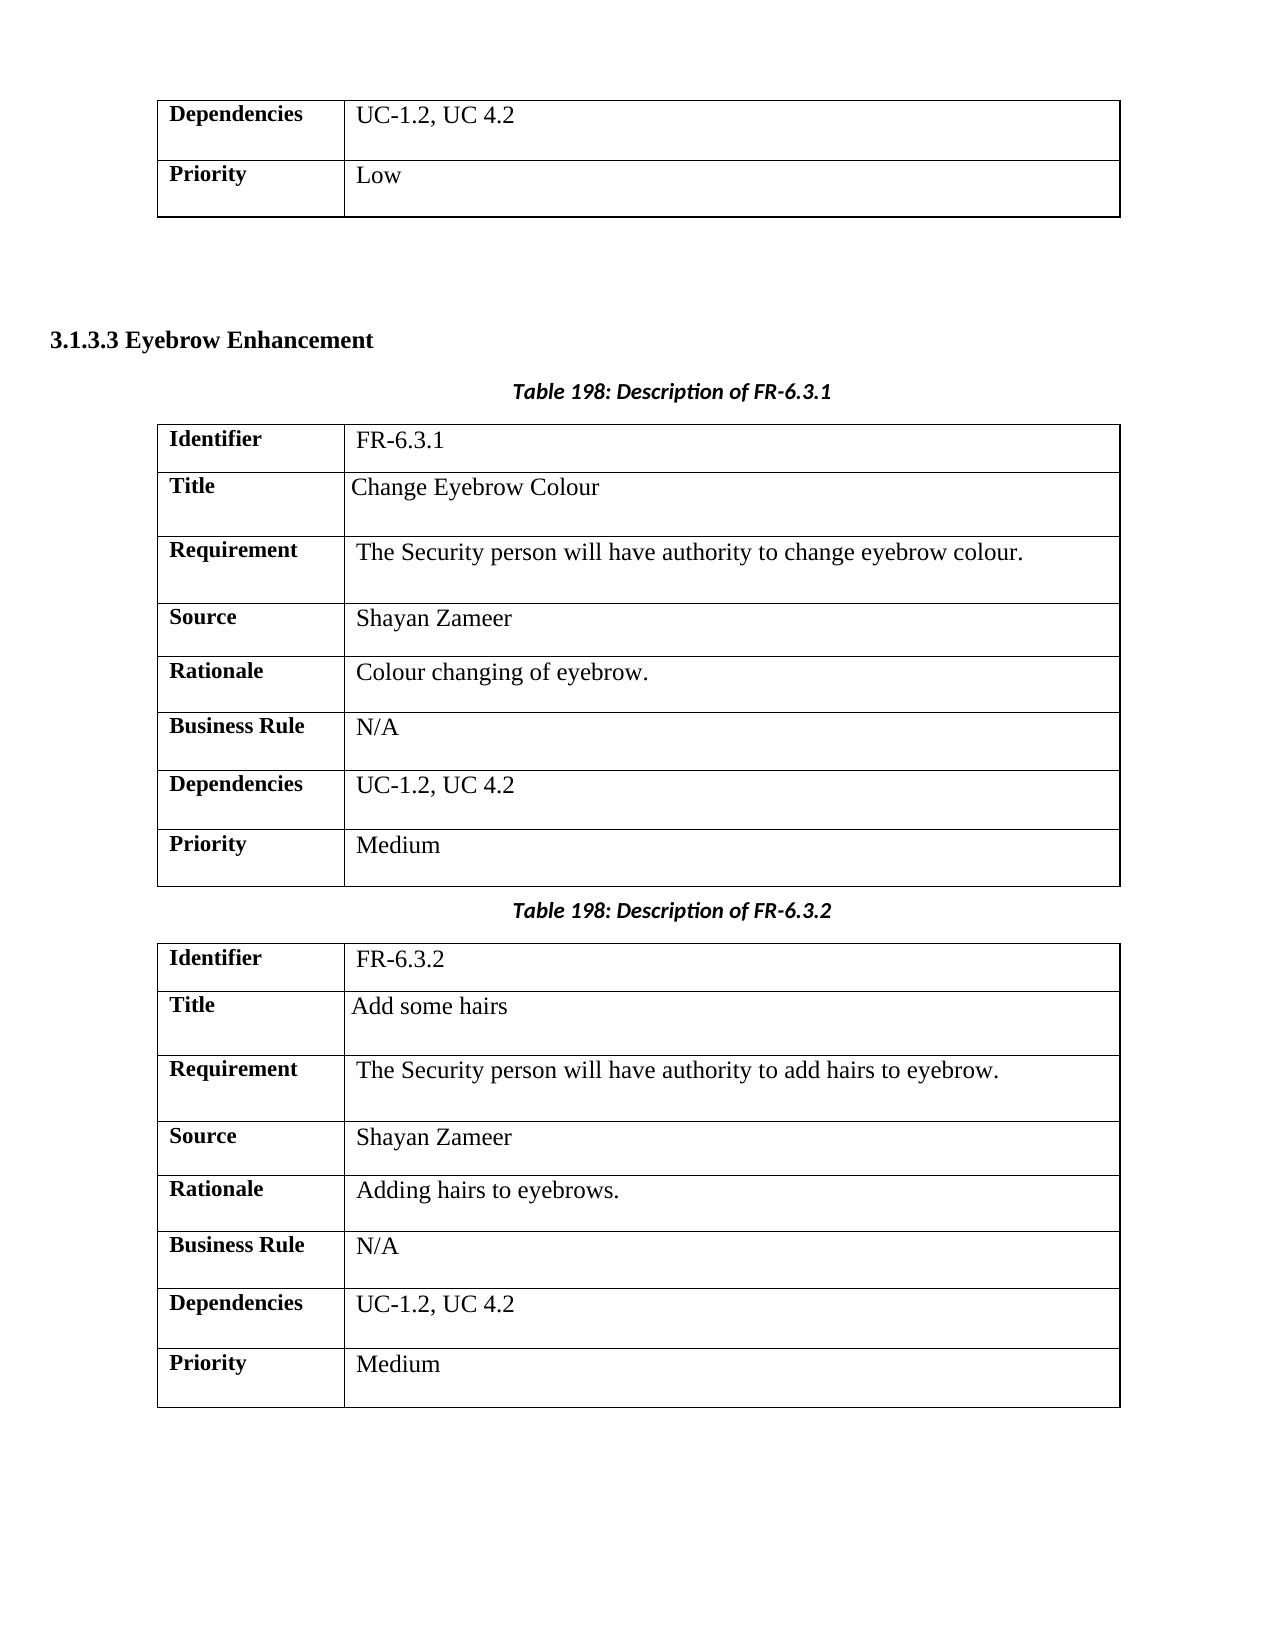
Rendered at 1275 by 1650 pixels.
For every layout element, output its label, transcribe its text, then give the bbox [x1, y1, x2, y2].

subtitle Eyebrow Enhancement [50, 325, 1221, 354]
table_cell Shayan Zameer [345, 1122, 1119, 1175]
table_cell Source [158, 1122, 344, 1175]
table_cell Business Rule [158, 713, 344, 769]
table_cell Adding hairs to eyebrows. [345, 1176, 1119, 1231]
table_cell Change Eyebrow Colour [345, 473, 1119, 536]
text Table 198: Description of FR-6.3.2 [54, 896, 1221, 924]
table_cell Requirement [158, 537, 344, 602]
table_cell UC-1.2, UC 4.2 [345, 771, 1119, 829]
table_cell Priority [158, 161, 344, 216]
table_cell Title [158, 992, 344, 1055]
table_cell Shayan Zameer [345, 604, 1119, 656]
table_header Identifier [158, 944, 344, 991]
table_cell Dependencies [158, 771, 344, 829]
table_cell UC-1.2, UC 4.2 [345, 101, 1119, 160]
table_cell Source [158, 604, 344, 656]
table_cell Low [345, 161, 1119, 216]
table_cell The Security person will have authority to change eyebrow colour. [345, 537, 1119, 602]
table_cell Rationale [158, 657, 344, 712]
table_cell N/A [345, 1232, 1119, 1288]
table_cell Add some hairs [345, 992, 1119, 1055]
table_header FR-6.3.1 [345, 425, 1119, 472]
text Table 198: Description of FR-6.3.1 [54, 377, 1221, 406]
table_cell Business Rule [158, 1232, 344, 1288]
table_cell Medium [345, 830, 1119, 886]
table_cell UC-1.2, UC 4.2 [345, 1289, 1119, 1348]
table_cell Requirement [158, 1056, 344, 1121]
table_cell Priority [158, 830, 344, 886]
table_cell The Security person will have authority to add hairs to eyebrow. [345, 1056, 1119, 1121]
table_cell Medium [345, 1349, 1119, 1407]
table_cell Dependencies [158, 1289, 344, 1348]
table_cell Priority [158, 1349, 344, 1407]
table_cell N/A [345, 713, 1119, 769]
table_header Identifier [158, 425, 344, 472]
table_cell Colour changing of eyebrow. [345, 657, 1119, 712]
table_cell Title [158, 473, 344, 536]
table_cell Dependencies [158, 101, 344, 160]
table_cell Rationale [158, 1176, 344, 1231]
table_header FR-6.3.2 [345, 944, 1119, 991]
